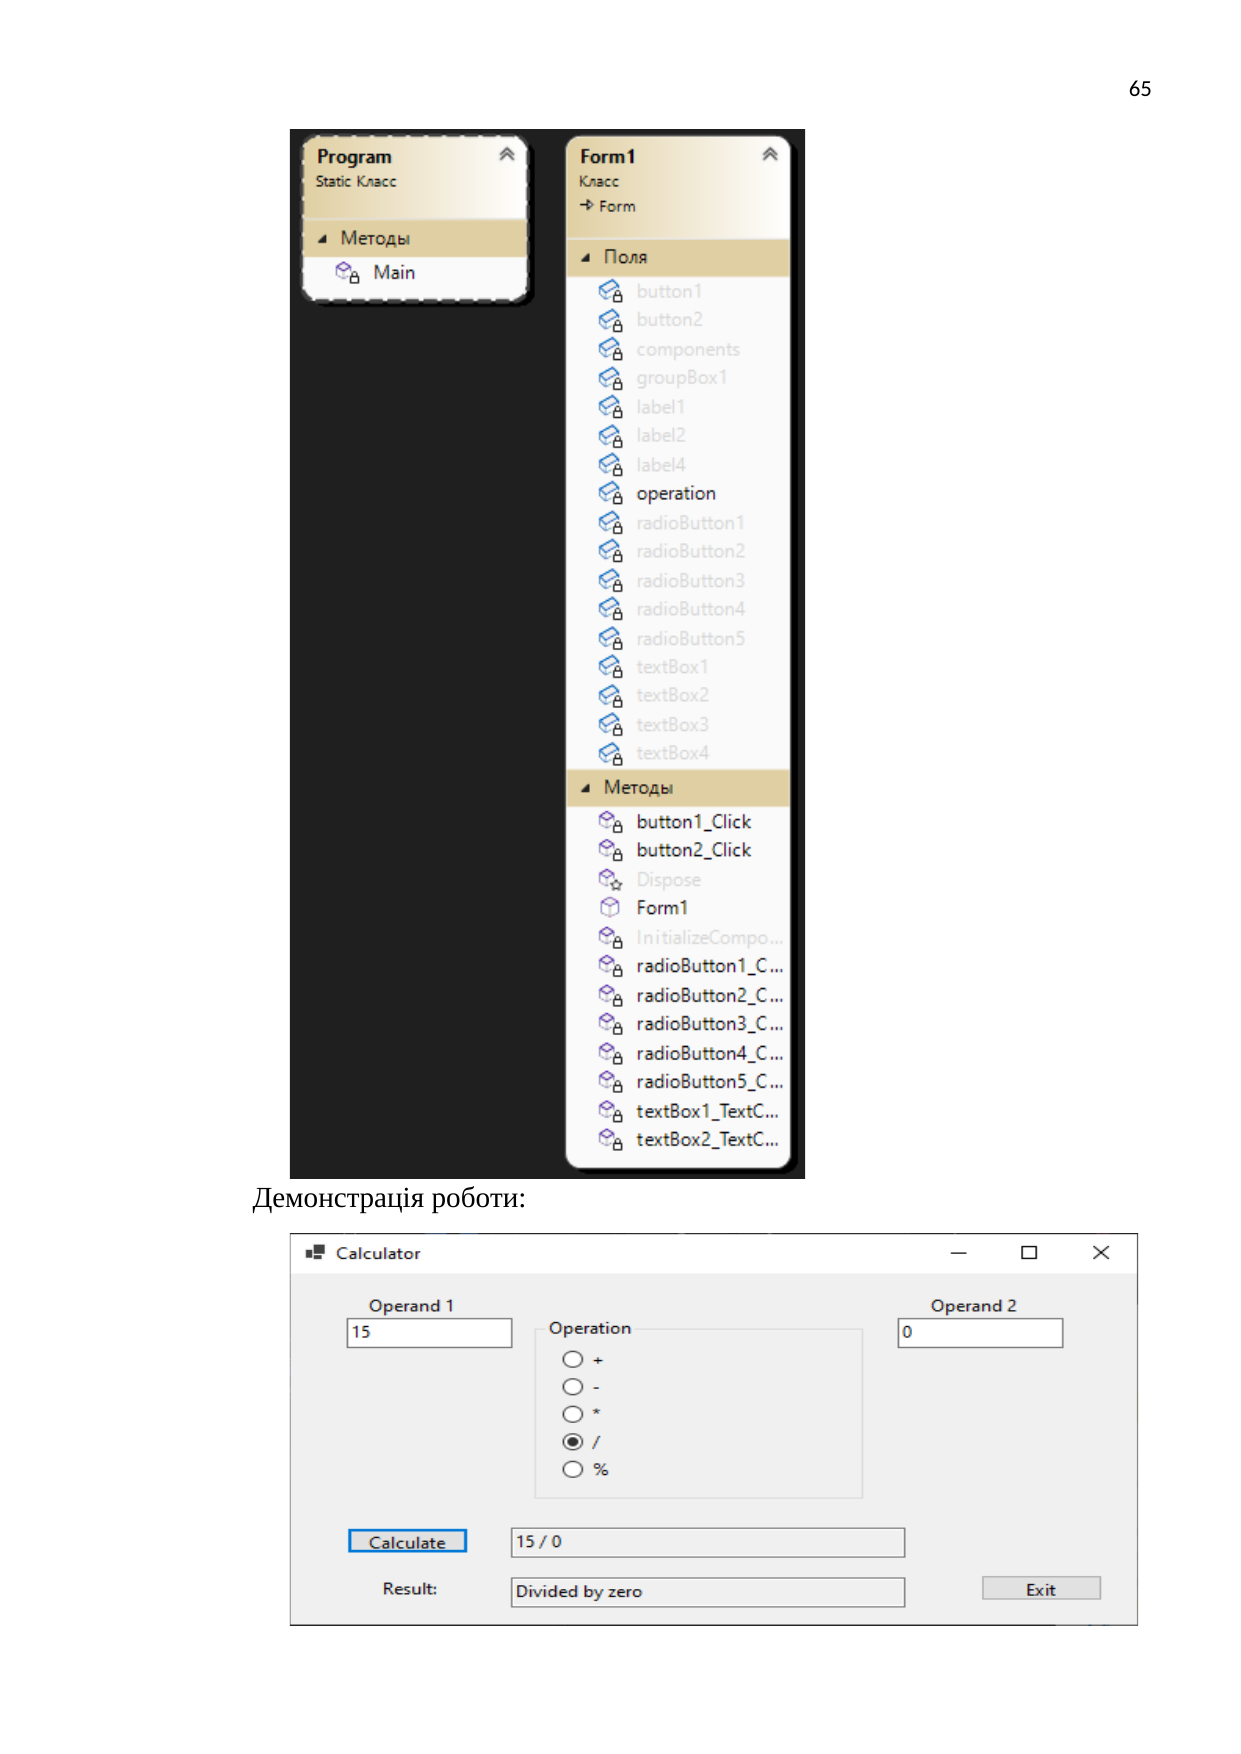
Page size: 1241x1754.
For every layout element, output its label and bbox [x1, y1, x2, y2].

picture [289, 129, 806, 1179]
picture [289, 1233, 1139, 1626]
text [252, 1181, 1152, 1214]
